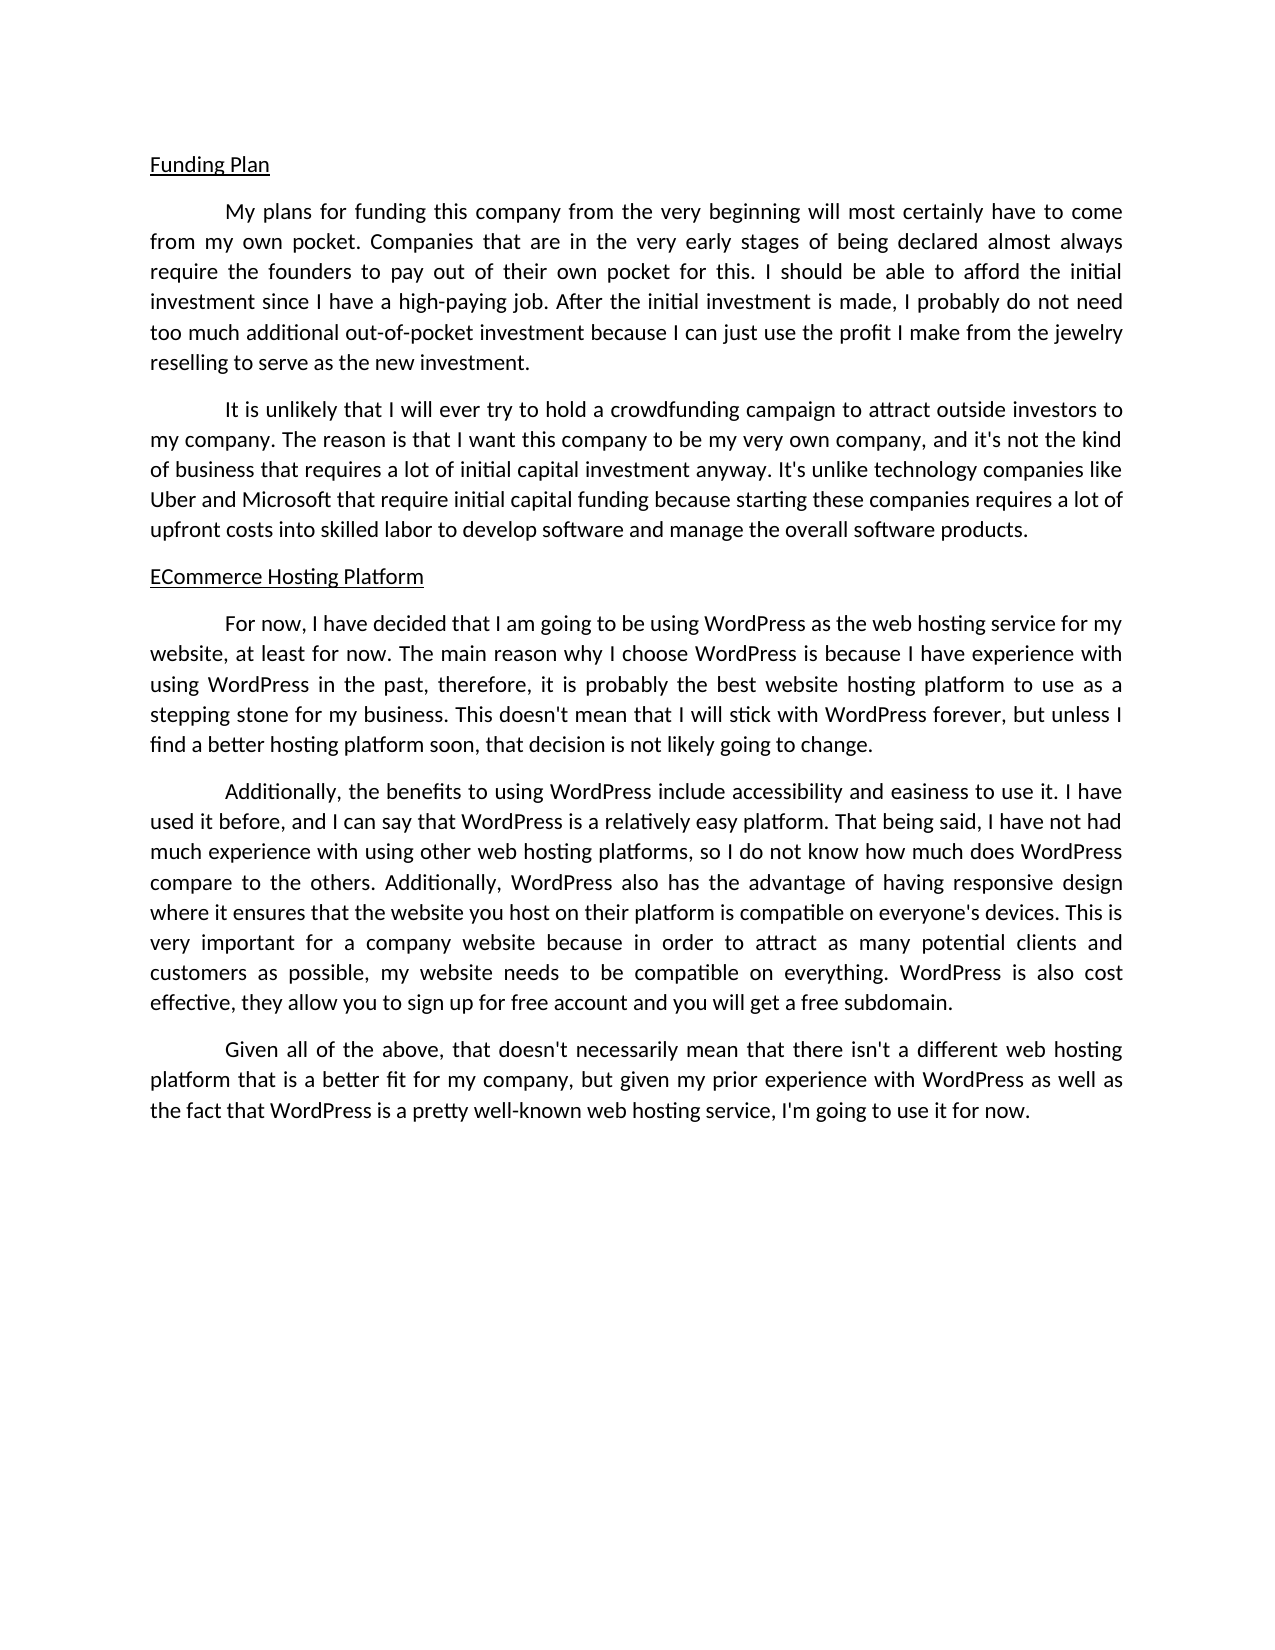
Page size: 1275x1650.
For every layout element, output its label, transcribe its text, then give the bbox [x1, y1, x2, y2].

text My plans for funding this company from the very beginning will most certainly have to come from my own pocket. Companies that are in the very early stages of being declared almost always require the founders to pay out of their own pocket for this. I should be able to afford the initial investment since I have a high-paying job. After the initial investment is made, I probably do not need too much additional out-of-pocket investment because I can just use the profit I make from the jewelry reselling to serve as the new investment. [150, 197, 1125, 376]
text It is unlikely that I will ever try to hold a crowdfunding campaign to attract outside investors to my company. The reason is that I want this company to be my very own company, and it's not the kind of business that requires a lot of initial capital investment anyway. It's unlike technology companies like Uber and Microsoft that require initial capital funding because starting these companies requires a lot of upfront costs into skilled labor to develop software and manage the overall software products. [150, 395, 1125, 544]
text Given all of the above, that doesn't necessarily mean that there isn't a different web hosting platform that is a better fit for my company, but given my prior experience with WordPress as well as the fact that WordPress is a pretty well-known web hosting service, I'm going to use it for now. [150, 1035, 1125, 1124]
text ECommerce Hosting Platform [150, 562, 1125, 591]
text For now, I have decided that I am going to be using WordPress as the web hosting service for my website, at least for now. The main reason why I choose WordPress is because I have experience with using WordPress in the past, therefore, it is probably the best website hosting platform to use as a stepping stone for my business. This doesn't mean that I will stick with WordPress forever, but unless I find a better hosting platform soon, that decision is not likely going to change. [150, 609, 1125, 758]
text Additionally, the benefits to using WordPress include accessibility and easiness to use it. I have used it before, and I can say that WordPress is a relatively easy platform. That being said, I have not had much experience with using other web hosting platforms, so I do not know how much does WordPress compare to the others. Additionally, WordPress also has the advantage of having responsive design where it ensures that the website you host on their platform is compatible on everyone's devices. This is very important for a company website because in order to attract as many potential clients and customers as possible, my website needs to be compatible on everything. WordPress is also cost effective, they allow you to sign up for free account and you will get a free subdomain. [150, 777, 1125, 1017]
text Funding Plan [150, 150, 1125, 178]
